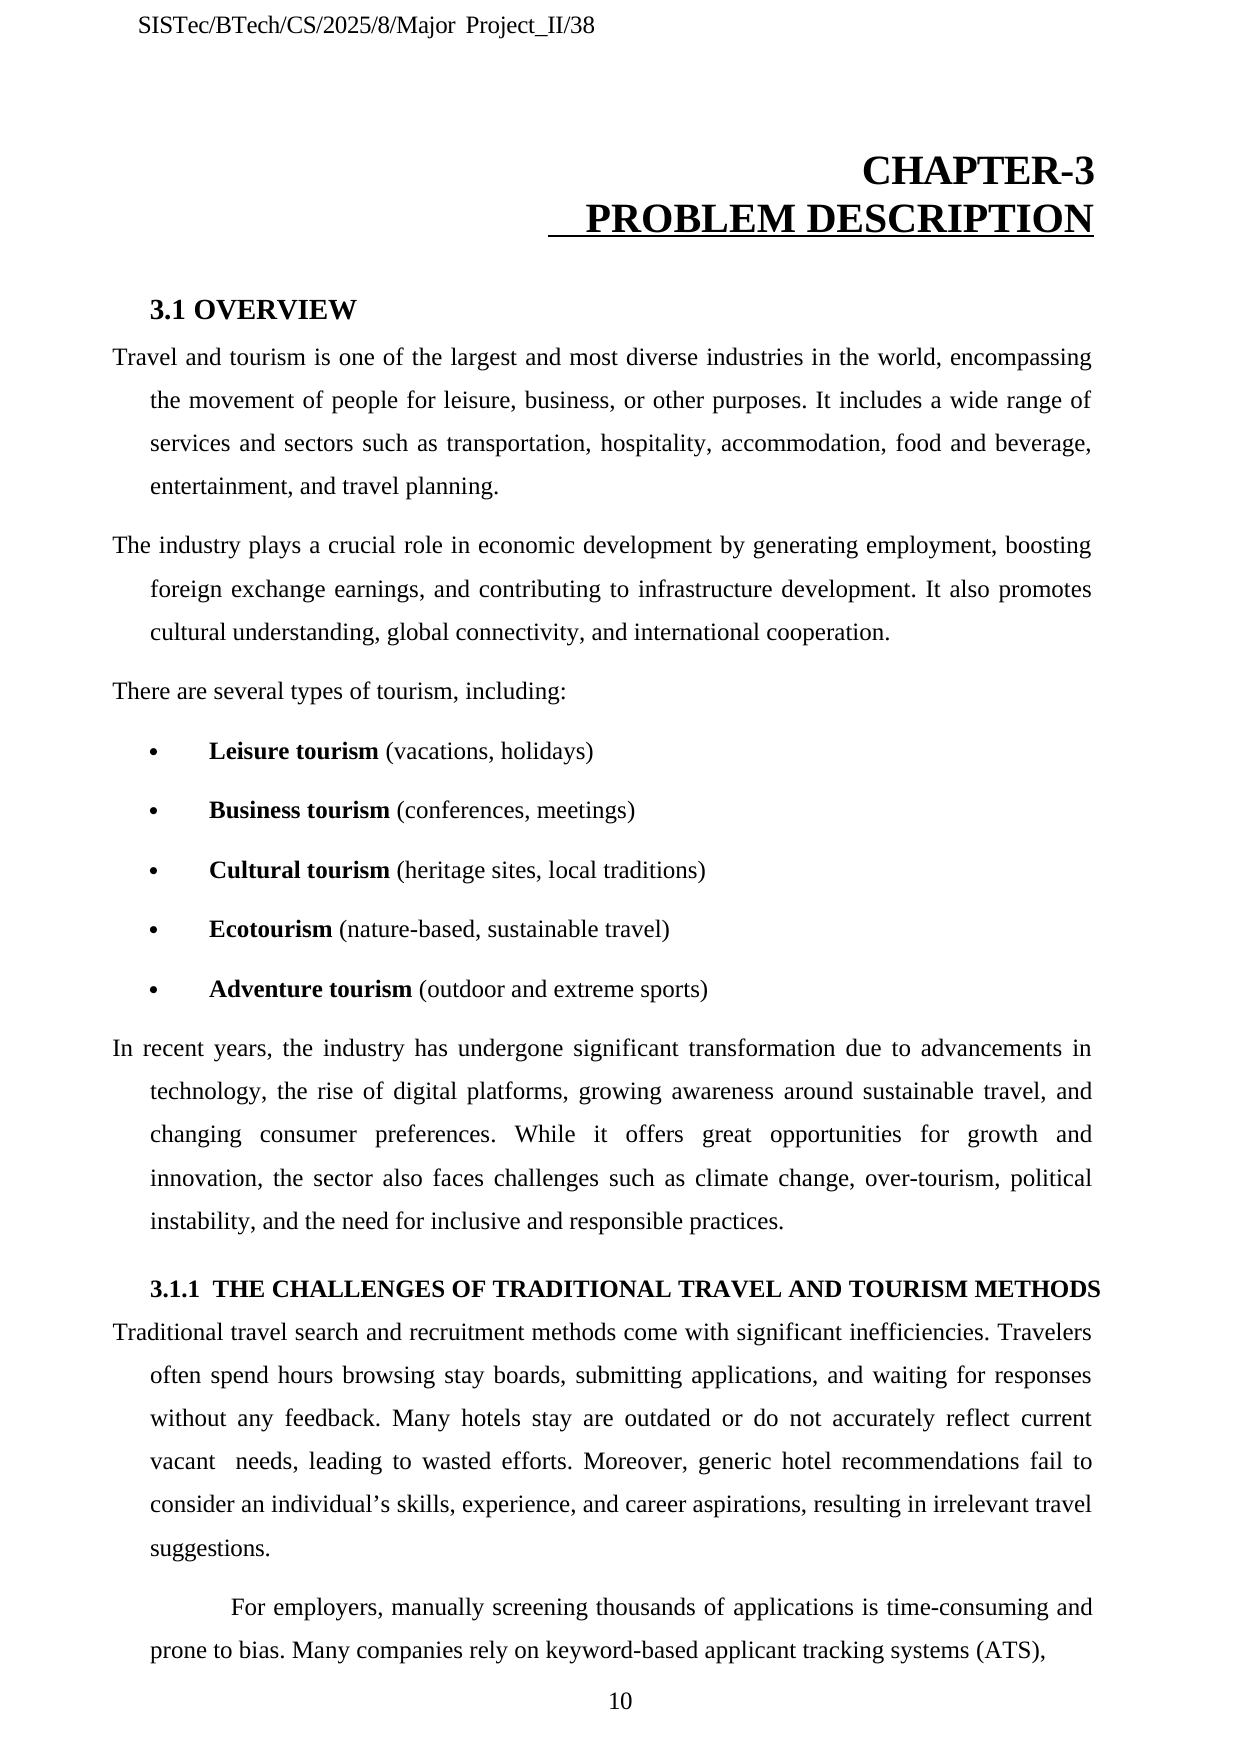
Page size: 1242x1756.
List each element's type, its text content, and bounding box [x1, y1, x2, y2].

text Travel and tourism is one of the largest and most diverse industries in the world, encompassing the movement of people for leisure, business, or other purposes. It includes a wide range of services and sectors such as transportation, hospitality, accommodation, food and beverage, entertainment, and travel planning. [112, 342, 1093, 500]
text In recent years, the industry has undergone significant transformation due to advancements in technology, the rise of digital platforms, growing awareness around sustainable travel, and changing consumer preferences. While it offers great opportunities for growth and innovation, the sector also faces challenges such as climate change, over-tourism, political instability, and the need for inclusive and responsible practices. [112, 1033, 1093, 1234]
list Leisure tourism (vacations, holidays) [150, 736, 1093, 764]
text For employers, manually screening thousands of applications is time-consuming and prone to bias. Many companies rely on keyword-based applicant tracking systems (ATS), [112, 1592, 1093, 1664]
text Traditional travel search and recruitment methods come with significant inefficiencies. Travelers often spend hours browsing stay boards, submitting applications, and waiting for responses without any feedback. Many hotels stay are outdated or do not accurately reflect current vacant needs, leading to wasted efforts. Moreover, generic hotel recommendations fail to consider an individual’s skills, experience, and career aspirations, resulting in irrelevant travel suggestions. [112, 1317, 1093, 1561]
text CHAPTER-3 [187, 145, 1096, 193]
text PROBLEM DESCRIPTION [187, 193, 1094, 241]
text The industry plays a crucial role in economic development by generating employment, boosting foreign exchange earnings, and contributing to infrastructure development. It also promotes cultural understanding, global connectivity, and international cooperation. [112, 531, 1093, 646]
subtitle OVERVIEW [149, 292, 1212, 325]
list Adventure tourism (outdoor and extreme sports) [150, 974, 1093, 1002]
subtitle 3.1.1 THE CHALLENGES OF TRADITIONAL TRAVEL AND TOURISM METHODS [150, 1274, 1118, 1303]
list Cultural tourism (heritage sites, local traditions) [150, 855, 1093, 883]
list Business tourism (conferences, meetings) [150, 795, 1093, 824]
text There are several types of tourism, including: [112, 676, 1093, 705]
list Ecotourism (nature-based, sustainable travel) [150, 914, 1093, 943]
